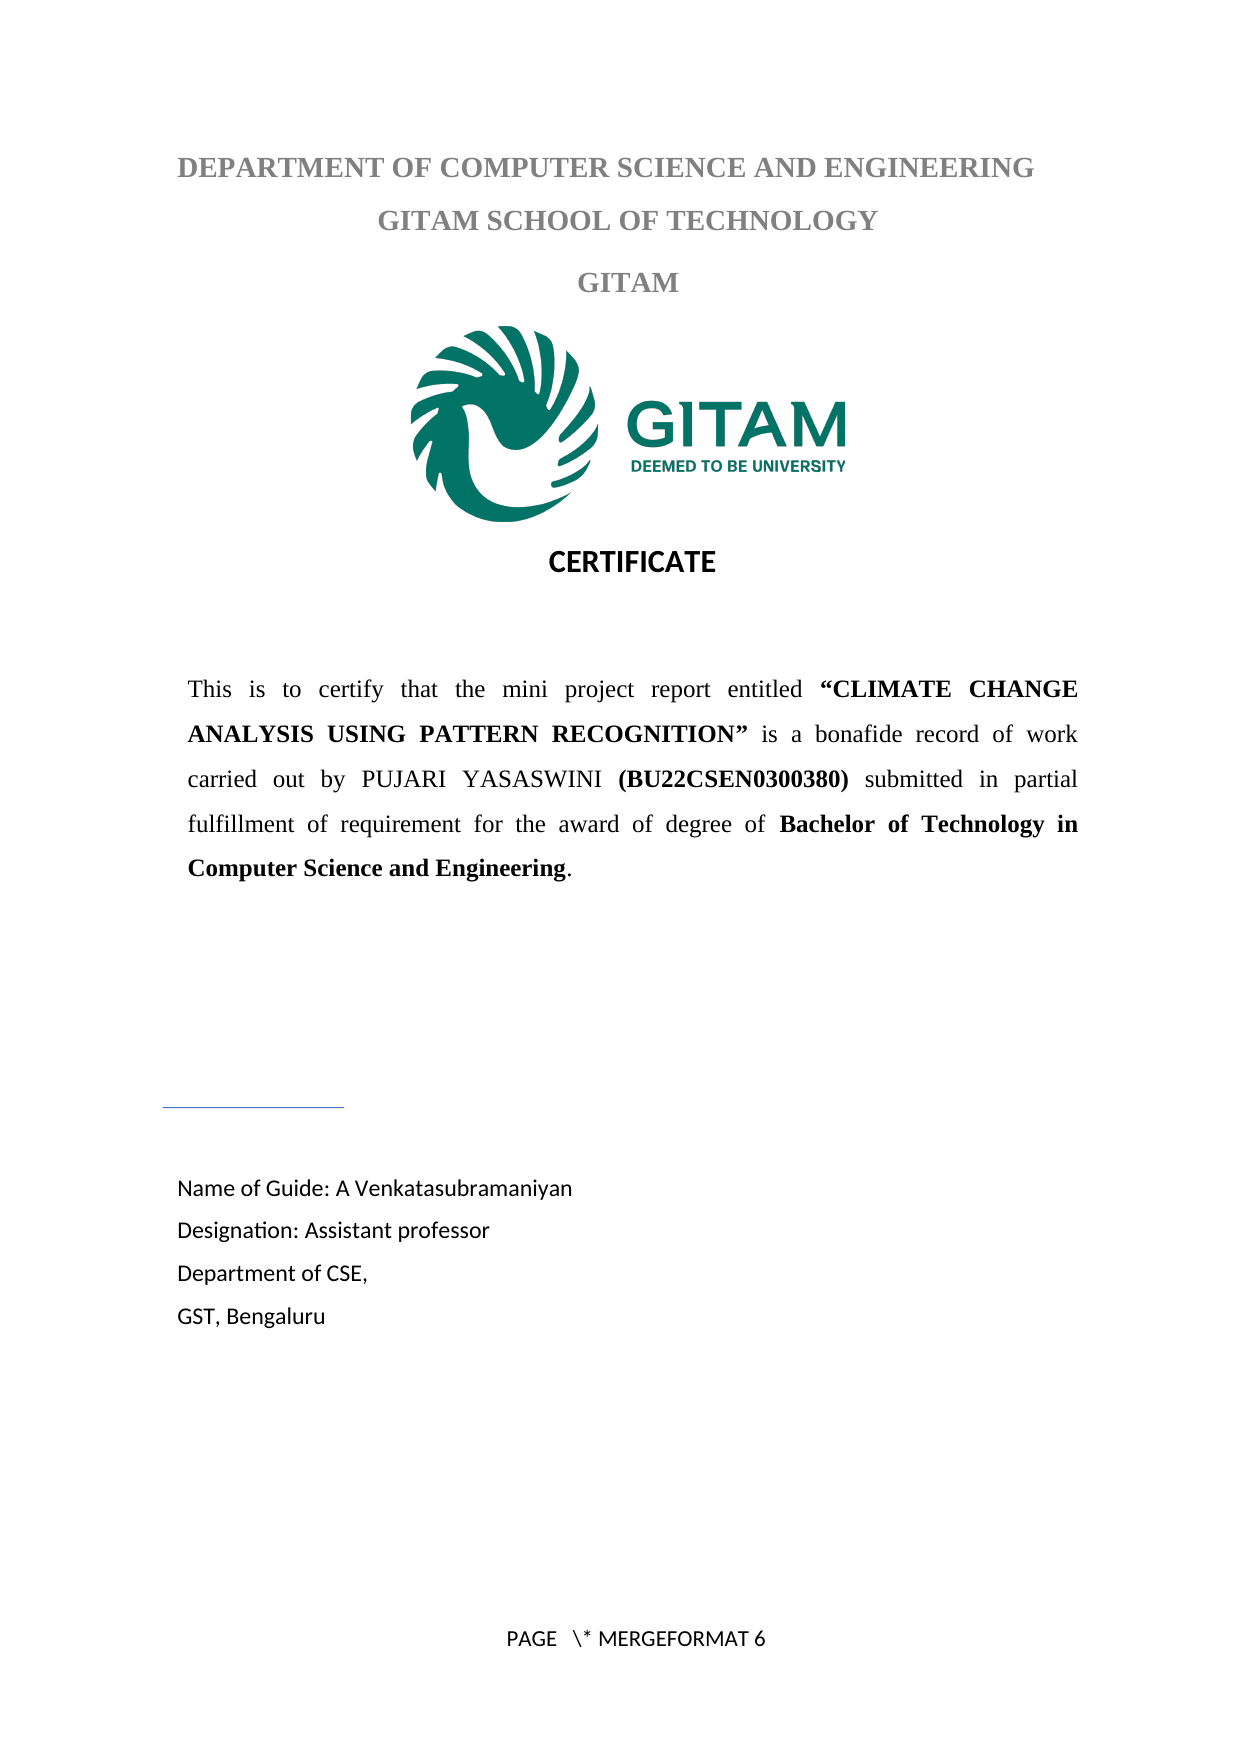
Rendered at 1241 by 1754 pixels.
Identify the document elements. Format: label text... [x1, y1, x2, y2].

text CERTIFICATE [197, 541, 1068, 580]
picture [410, 326, 845, 522]
text GITAM [354, 265, 901, 298]
text DEPARTMENT OF COMPUTER SCIENCE AND ENGINEERING [177, 150, 1090, 183]
text Department of CSE, [177, 1261, 1090, 1287]
text Name of Guide: A Venkatasubramaniyan [177, 1175, 1090, 1201]
text This is to certify that the mini project report entitled “CLIMATE CHANGE ANALYSIS USING PATTERN RECOGNITION” is a bonafide record of work carried out by PUJARI YASASWINI (BU22CSEN0300380) submitted in partial fulfillment of requirement for the award of degree of Bachelor of Technology in Computer Science and Engineering. [187, 674, 1078, 882]
text Designation: Assistant professor [177, 1218, 1090, 1244]
text GST, Bengaluru [177, 1303, 1090, 1329]
text GITAM SCHOOL OF TECHNOLOGY [354, 203, 901, 236]
